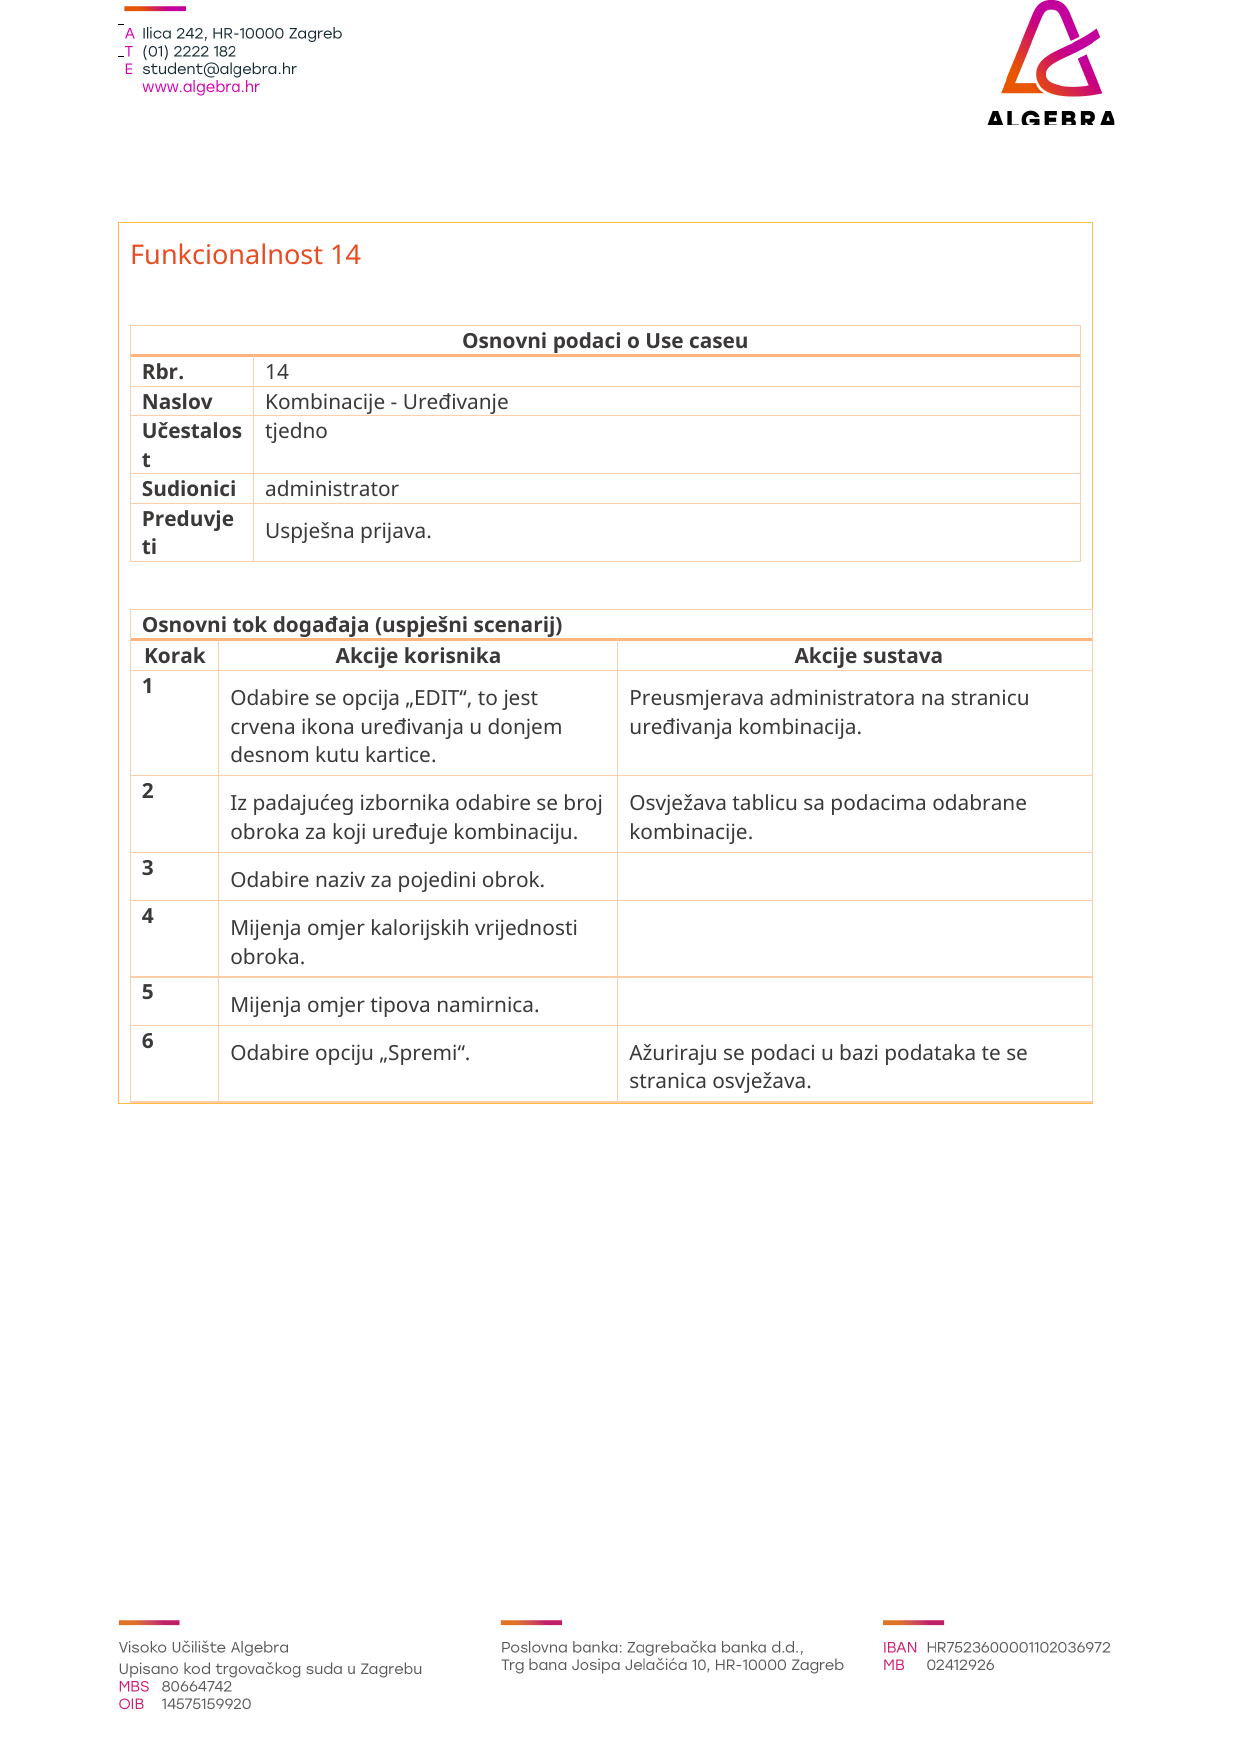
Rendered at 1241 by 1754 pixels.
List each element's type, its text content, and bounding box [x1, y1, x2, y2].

picture [118, 1620, 1111, 1713]
picture [124, 0, 1115, 125]
table_header Funkcionalnost 14 [119, 223, 1092, 1102]
